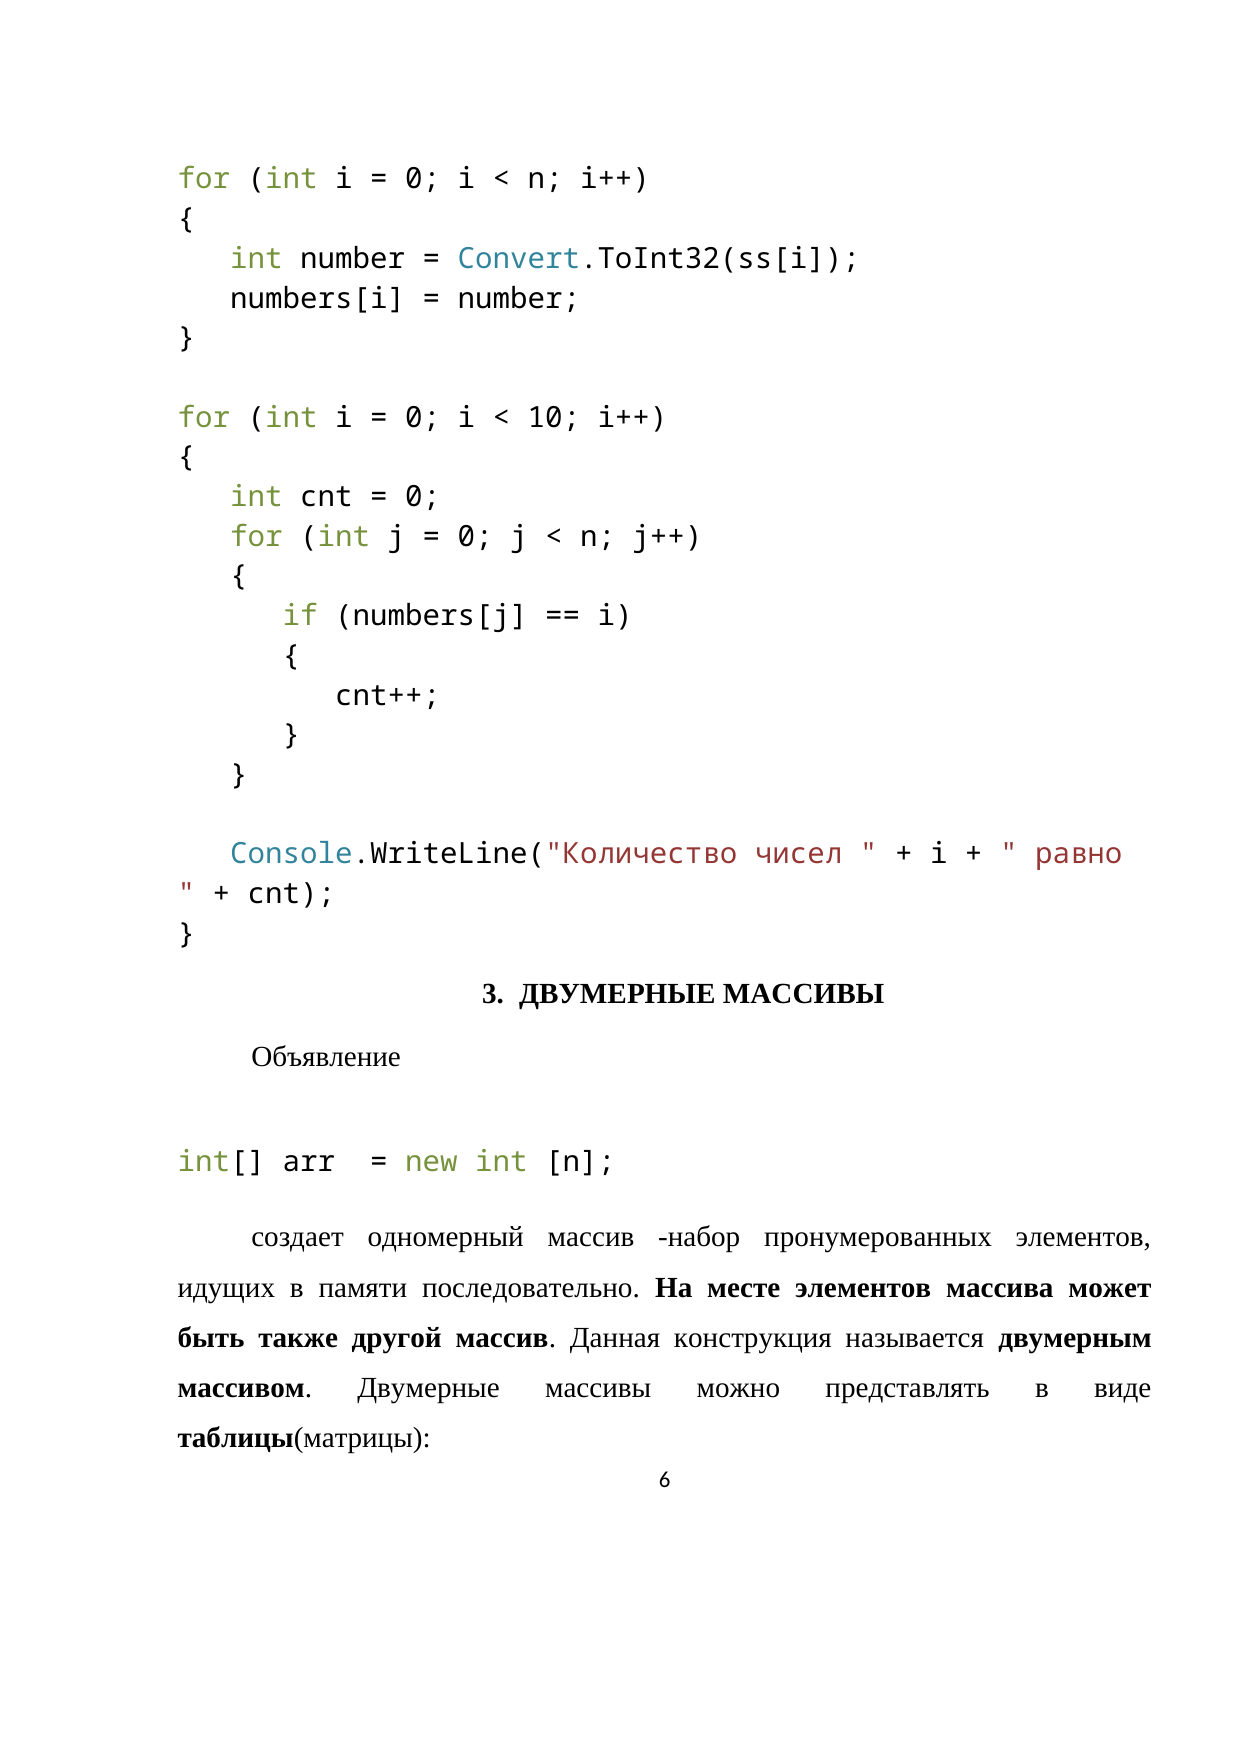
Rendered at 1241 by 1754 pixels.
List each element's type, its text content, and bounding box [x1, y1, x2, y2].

text { if (numbers[j] == i) [177, 555, 1152, 634]
text Console.WriteLine("Количество чисел " + i + " равно " + cnt); } [177, 832, 1152, 952]
text for (int j = 0; j < n; j++) [177, 515, 1152, 555]
text numbers[i] = number; } [177, 277, 1152, 356]
text } [177, 753, 1152, 793]
text создает одномерный массив -набор пронумерованных элементов, идущих в памяти последовательно. На месте элементов массива может быть также другой массив. Данная конструкция называется двумерным массивом. Двумерные массивы можно представлять в виде таблицы(матрицы): [177, 1219, 1152, 1454]
text { int cnt = 0; [177, 436, 1152, 515]
text { int number = Convert.ToInt32(ss[i]); [177, 197, 1152, 277]
text } [177, 713, 1152, 753]
text Объявление [177, 1039, 1152, 1073]
text { [177, 634, 1152, 674]
text int[] arr = new int [n]; [177, 1140, 1152, 1180]
text Двумерные массивы [214, 977, 1152, 1010]
text for (int i = 0; i < 10; i++) [177, 356, 1152, 436]
text cnt++; [177, 674, 1152, 713]
text for (int i = 0; i < n; i++) [177, 118, 1152, 197]
